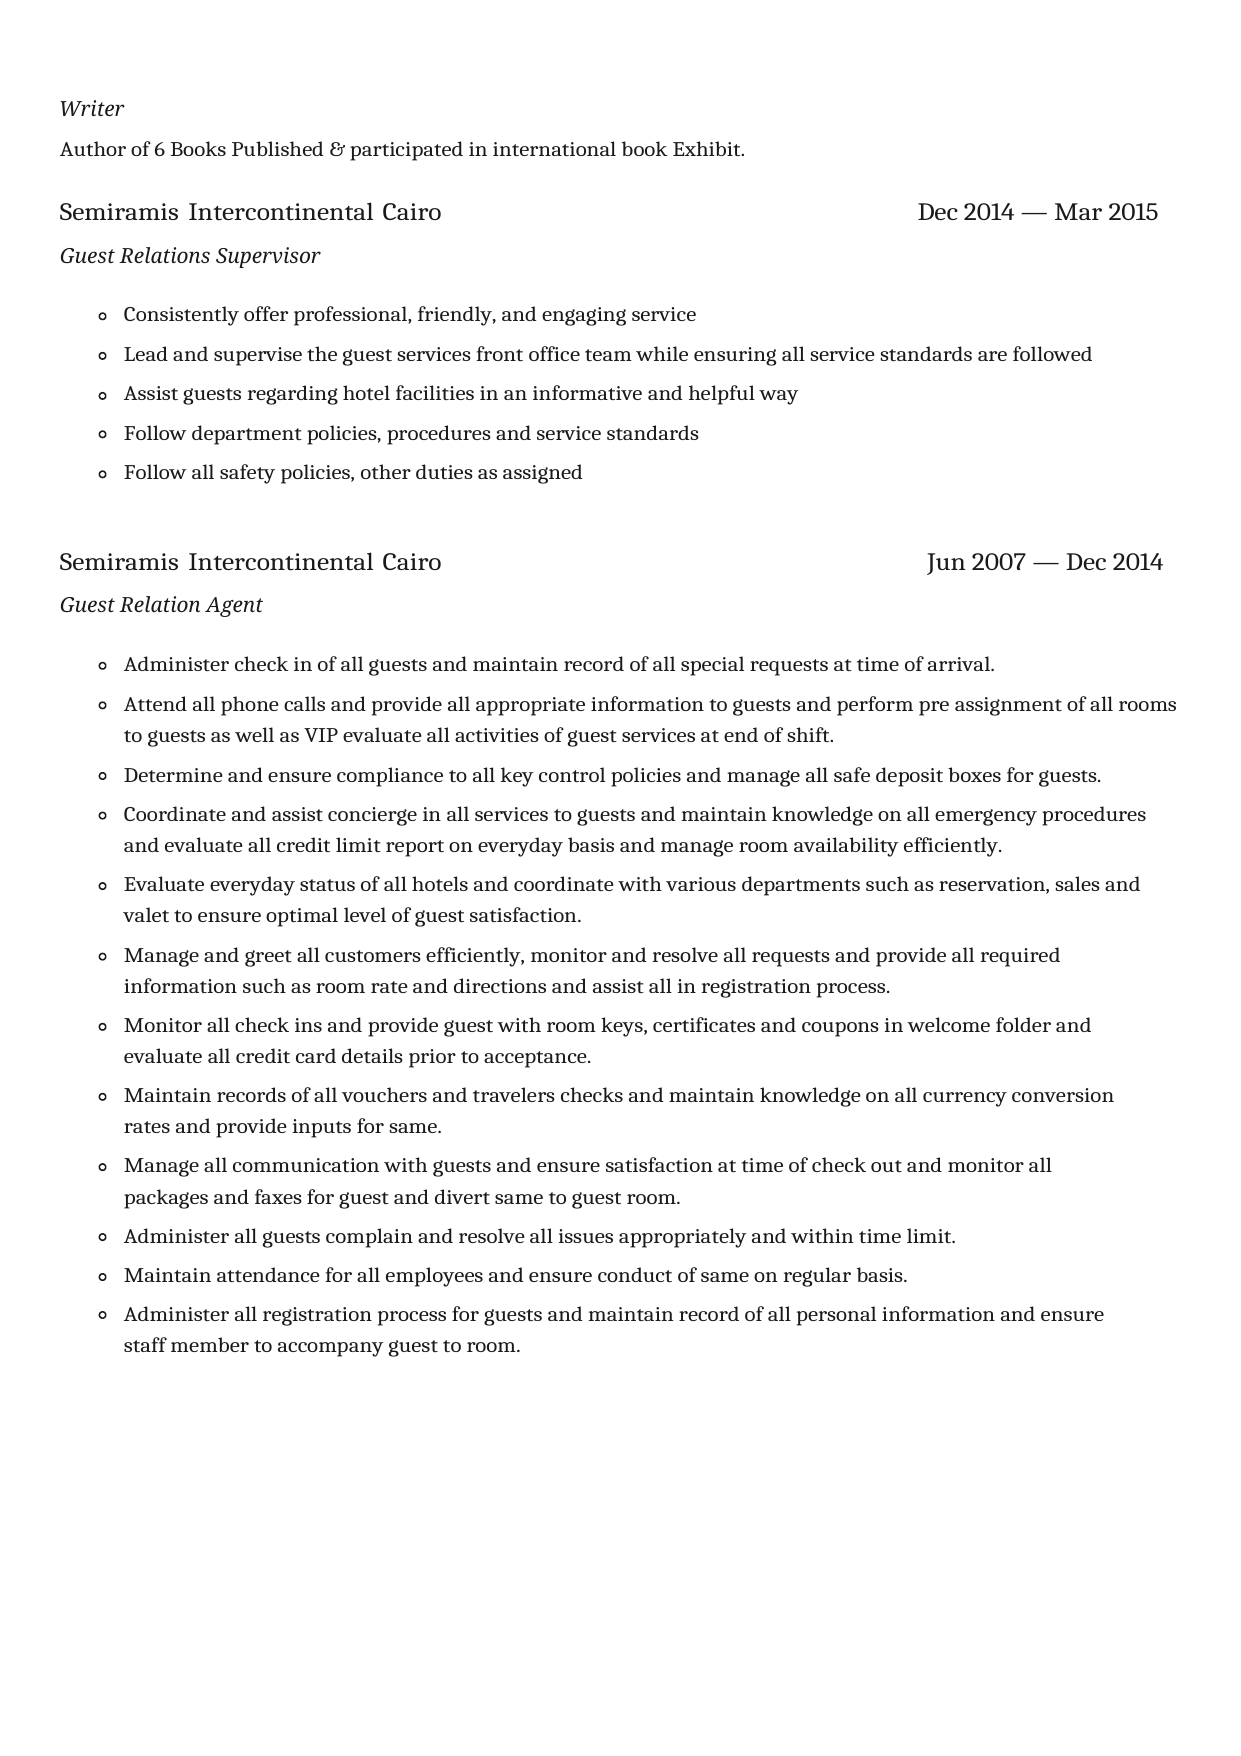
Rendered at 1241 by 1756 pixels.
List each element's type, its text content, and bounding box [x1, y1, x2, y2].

text Determine and ensure compliance to all key control policies and manage all safe deposit boxes for guests. [124, 763, 1192, 787]
text Follow department policies, procedures and service standards Follow all safety policies, other duties as assigned [124, 422, 734, 484]
subtitle Semiramis Intercontinental Cairo Dec 2014 — Mar 2015 [59, 198, 1192, 227]
text Coordinate and assist concierge in all services to guests and maintain knowledge on all emergency procedures and evaluate all credit limit report on everyday basis and manage room availability efficiently. [124, 803, 1160, 858]
subtitle Semiramis Intercontinental Cairo Jun 2007 — Dec 2014 [59, 548, 1192, 576]
text Evaluate everyday status of all hotels and coordinate with various departments such as reservation, sales and valet to ensure optimal level of guest satisfaction. [124, 873, 1152, 928]
text Attend all phone calls and provide all appropriate information to guests and perform pre assignment of all rooms to guests as well as VIP evaluate all activities of guest services at end of shift. [124, 693, 1192, 748]
text Maintain records of all vouchers and travelers checks and maintain knowledge on all currency conversion rates and provide inputs for same. [124, 1084, 1158, 1139]
text Author of 6 Books Published & participated in international book Exhibit. [59, 138, 1192, 162]
text Administer check in of all guests and maintain record of all special requests at time of arrival. [124, 653, 1192, 677]
text Guest Relation Agent [59, 590, 1192, 619]
text Consistently offer professional, friendly, and engaging service [124, 303, 1192, 327]
text Writer [59, 94, 1192, 122]
text Administer all guests complain and resolve all issues appropriately and within time limit. Maintain attendance for all employees and ensure conduct of same on regular basis. [124, 1224, 999, 1287]
text Manage and greet all customers efficiently, monitor and resolve all requests and provide all required information such as room rate and directions and assist all in registration process. [124, 943, 1107, 999]
text Guest Relations Supervisor [59, 241, 1192, 269]
text Lead and supervise the guest services front office team while ensuring all service standards are followed Assist guests regarding hotel facilities in an informative and helpful way [124, 343, 1146, 406]
text Administer all registration process for guests and maintain record of all personal information and ensure staff member to accompany guest to room. [124, 1302, 1151, 1357]
text Monitor all check ins and provide guest with room keys, certificates and coupons in welcome folder and evaluate all credit card details prior to acceptance. [124, 1014, 1137, 1069]
text Manage all communication with guests and ensure satisfaction at time of check out and monitor all packages and faxes for guest and divert same to guest room. [124, 1154, 1106, 1209]
